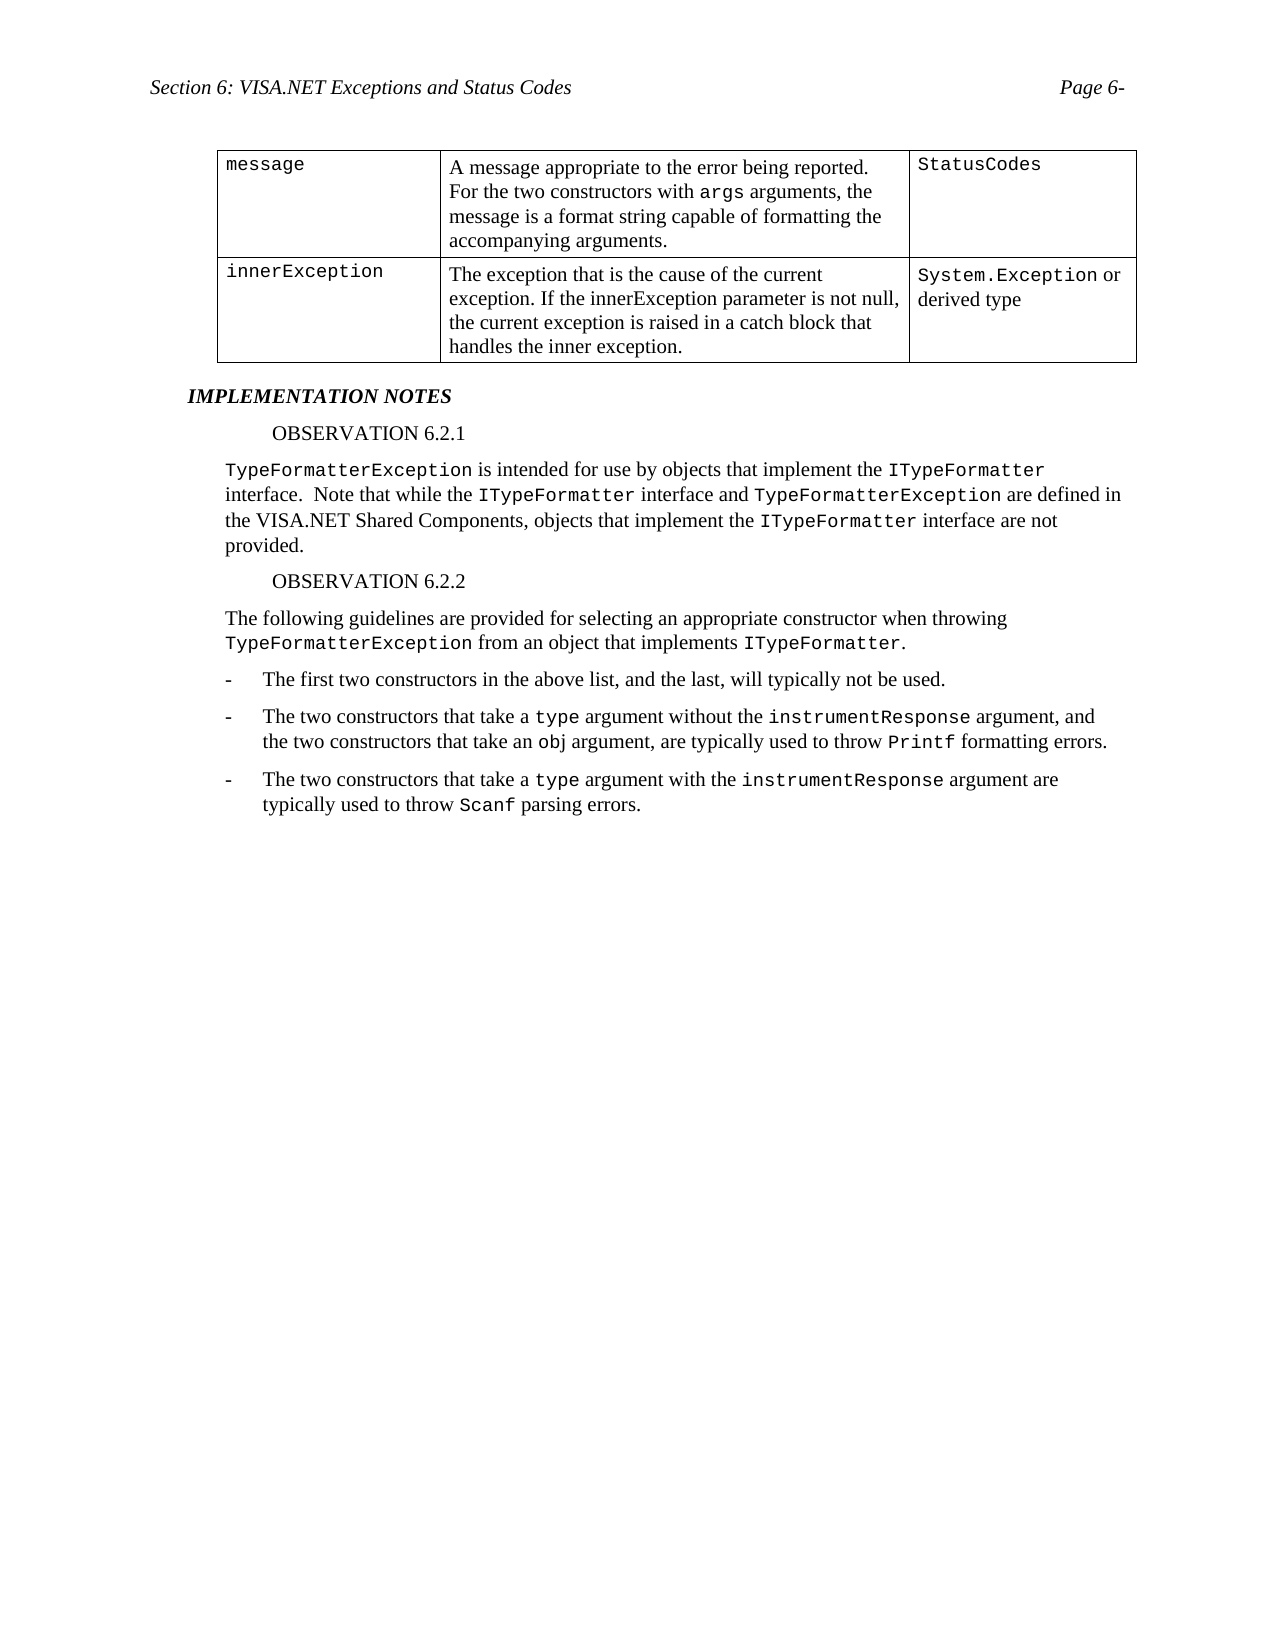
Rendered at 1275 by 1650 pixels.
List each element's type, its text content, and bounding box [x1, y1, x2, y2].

table_cell innerException [218, 258, 440, 362]
table_cell A message appropriate to the error being reported. For the two constructors with args arguments, the message is a format string capable of formatting the accompanying arguments. [441, 151, 909, 257]
text The following guidelines are provided for selecting an appropriate constructor when throwing TypeFormatterException from an object that implements ITypeFormatter. [225, 606, 1125, 655]
table_cell System.Exception or derived type [910, 258, 1136, 362]
table_cell StatusCodes [910, 151, 1136, 257]
subtitle Implementation Notes [187, 384, 1125, 408]
table_cell message [218, 151, 440, 257]
list The two constructors that take a type argument with the instrumentResponse argument are typically used to throw Scanf parsing errors. [225, 767, 1125, 817]
text TypeFormatterException is intended for use by objects that implement the ITypeFormatter interface. Note that while the ITypeFormatter interface and TypeFormatterException are defined in the VISA.NET Shared Components, objects that implement the ITypeFormatter interface are not provided. [225, 457, 1125, 557]
list The two constructors that take a type argument without the instrumentResponse argument, and the two constructors that take an obj argument, are typically used to throw Printf formatting errors. [225, 704, 1125, 754]
table_cell The exception that is the cause of the current exception. If the innerException parameter is not null, the current exception is raised in a catch block that handles the inner exception. [441, 258, 909, 362]
list The first two constructors in the above list, and the last, will typically not be used. [225, 667, 1125, 691]
